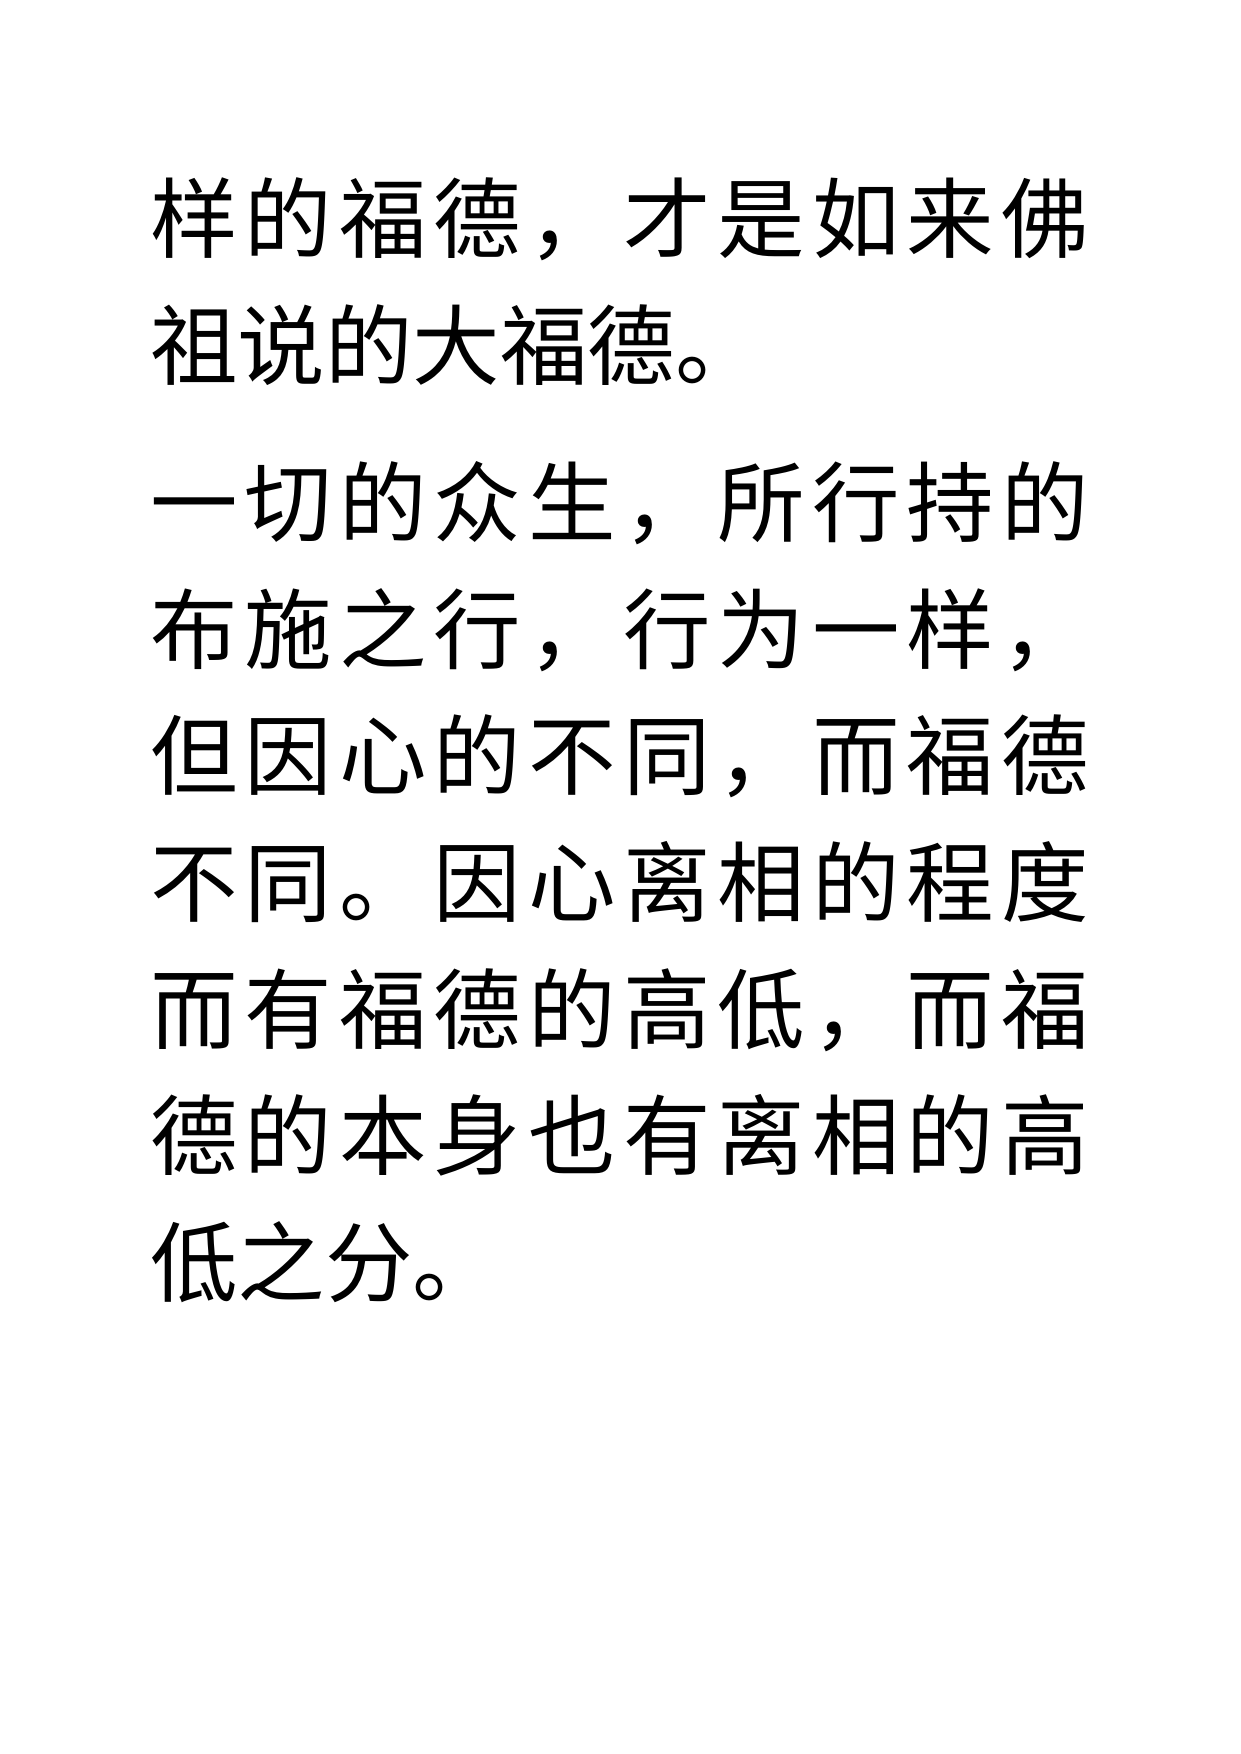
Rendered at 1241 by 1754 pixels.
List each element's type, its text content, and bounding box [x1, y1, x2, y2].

text 一切的众生，所行持的布施之行，行为一样，但因心的不同，而福德不同。因心离相的程度而有福德的高低，而福德的本身也有离相的高低之分。 [150, 434, 1090, 1321]
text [150, 150, 1090, 403]
